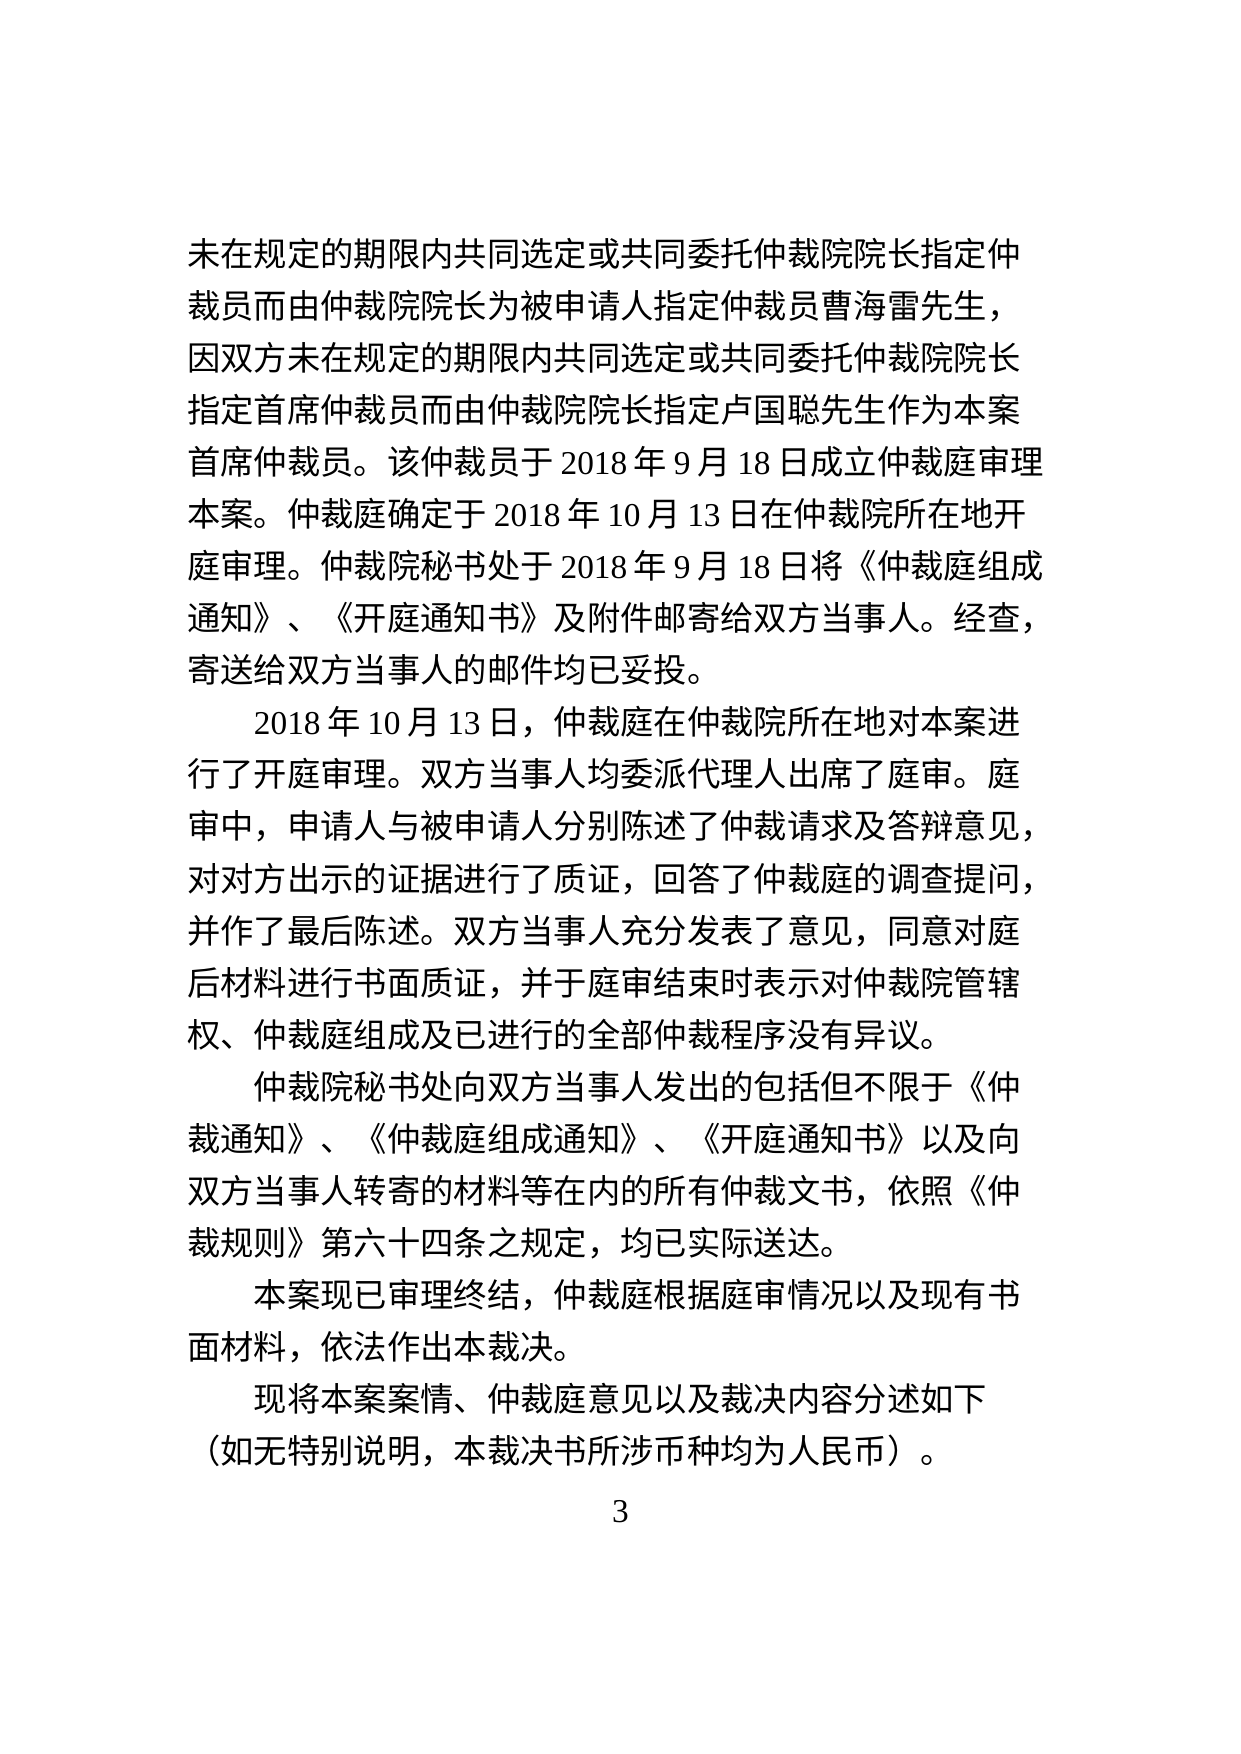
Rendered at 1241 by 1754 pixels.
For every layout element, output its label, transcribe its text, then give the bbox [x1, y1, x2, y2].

text 本案现已审理终结，仲裁庭根据庭审情况以及现有书面材料，依法作出本裁决。 [187, 1266, 1053, 1370]
text 现将本案案情、仲裁庭意见以及裁决内容分述如下（如无特别说明，本裁决书所涉币种均为人民币）。 [187, 1370, 1053, 1474]
text 仲裁院秘书处向双方当事人发出的包括但不限于《仲裁通知》、《仲裁庭组成通知》、《开庭通知书》以及向双方当事人转寄的材料等在内的所有仲裁文书，依照《仲裁规则》第六十四条之规定，均已实际送达。 [187, 1058, 1053, 1266]
text 2018年10月13日，仲裁庭在仲裁院所在地对本案进行了开庭审理。双方当事人均委派代理人出席了庭审。庭审中，申请人与被申请人分别陈述了仲裁请求及答辩意见，对对方出示的证据进行了质证，回答了仲裁庭的调查提问，并作了最后陈述。双方当事人充分发表了意见，同意对庭后材料进行书面质证，并于庭审结束时表示对仲裁院管辖权、仲裁庭组成及已进行的全部仲裁程序没有异议。 [187, 693, 1053, 1058]
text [187, 224, 1053, 693]
